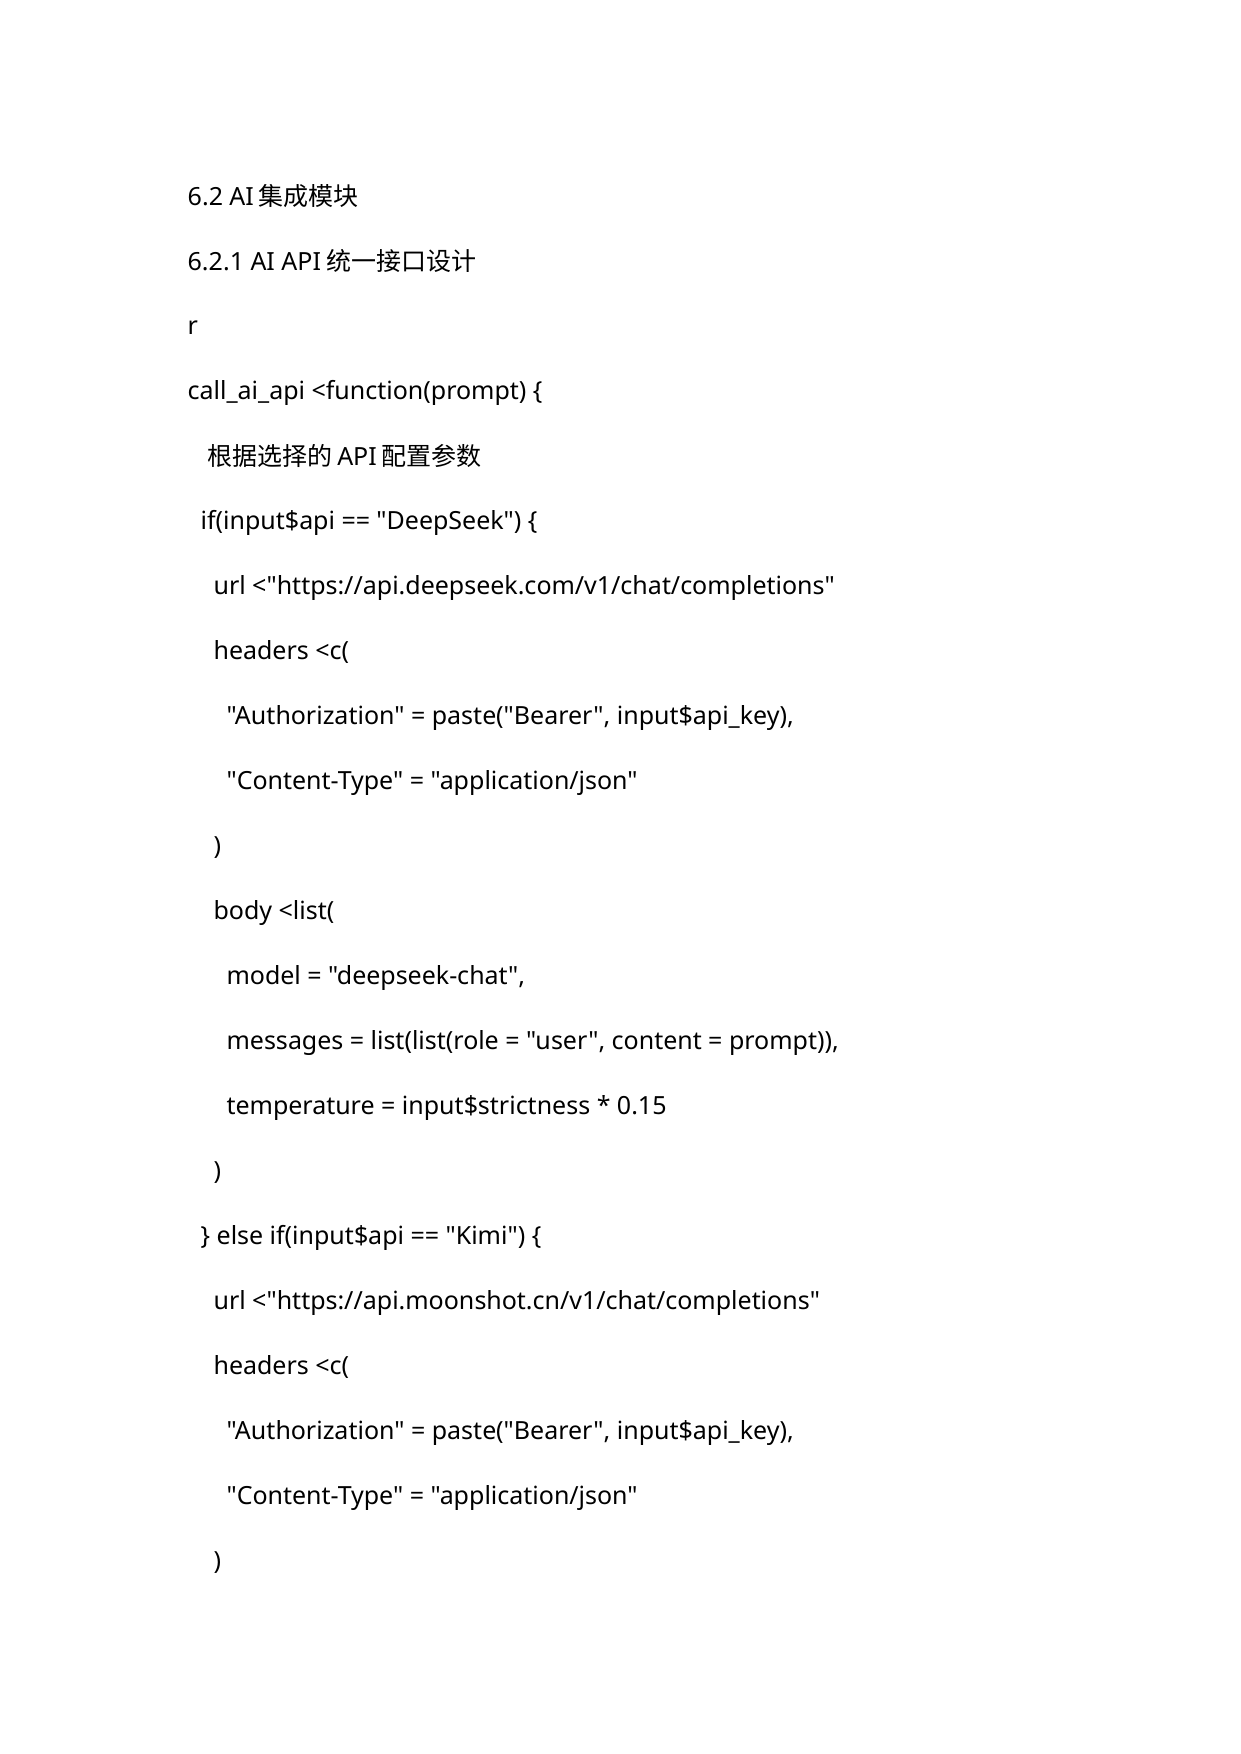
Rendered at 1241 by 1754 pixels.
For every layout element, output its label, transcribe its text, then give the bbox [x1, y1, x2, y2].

text url <"https://api.deepseek.com/v1/chat/completions" [187, 552, 1053, 617]
text ) [187, 812, 1053, 877]
text body <list( [187, 877, 1053, 942]
text headers <c( [187, 617, 1053, 682]
text "Content-Type" = "application/json" [187, 1462, 1053, 1527]
text 根据选择的API配置参数 [187, 422, 1053, 487]
text 6.2.1 AI API统一接口设计 [187, 227, 1053, 292]
text ) [187, 1527, 1053, 1592]
text "Authorization" = paste("Bearer", input$api_key), [187, 1397, 1053, 1462]
text ) [187, 1137, 1053, 1202]
text 6.2 AI集成模块 [187, 162, 1053, 227]
text model = "deepseek-chat", [187, 942, 1053, 1007]
text messages = list(list(role = "user", content = prompt)), [187, 1007, 1053, 1072]
text r [187, 292, 1053, 357]
text if(input$api == "DeepSeek") { [187, 487, 1053, 552]
text url <"https://api.moonshot.cn/v1/chat/completions" [187, 1267, 1053, 1332]
text "Content-Type" = "application/json" [187, 747, 1053, 812]
text } else if(input$api == "Kimi") { [187, 1202, 1053, 1267]
text "Authorization" = paste("Bearer", input$api_key), [187, 682, 1053, 747]
text call_ai_api <function(prompt) { [187, 357, 1053, 422]
text headers <c( [187, 1332, 1053, 1397]
text temperature = input$strictness * 0.15 [187, 1072, 1053, 1137]
